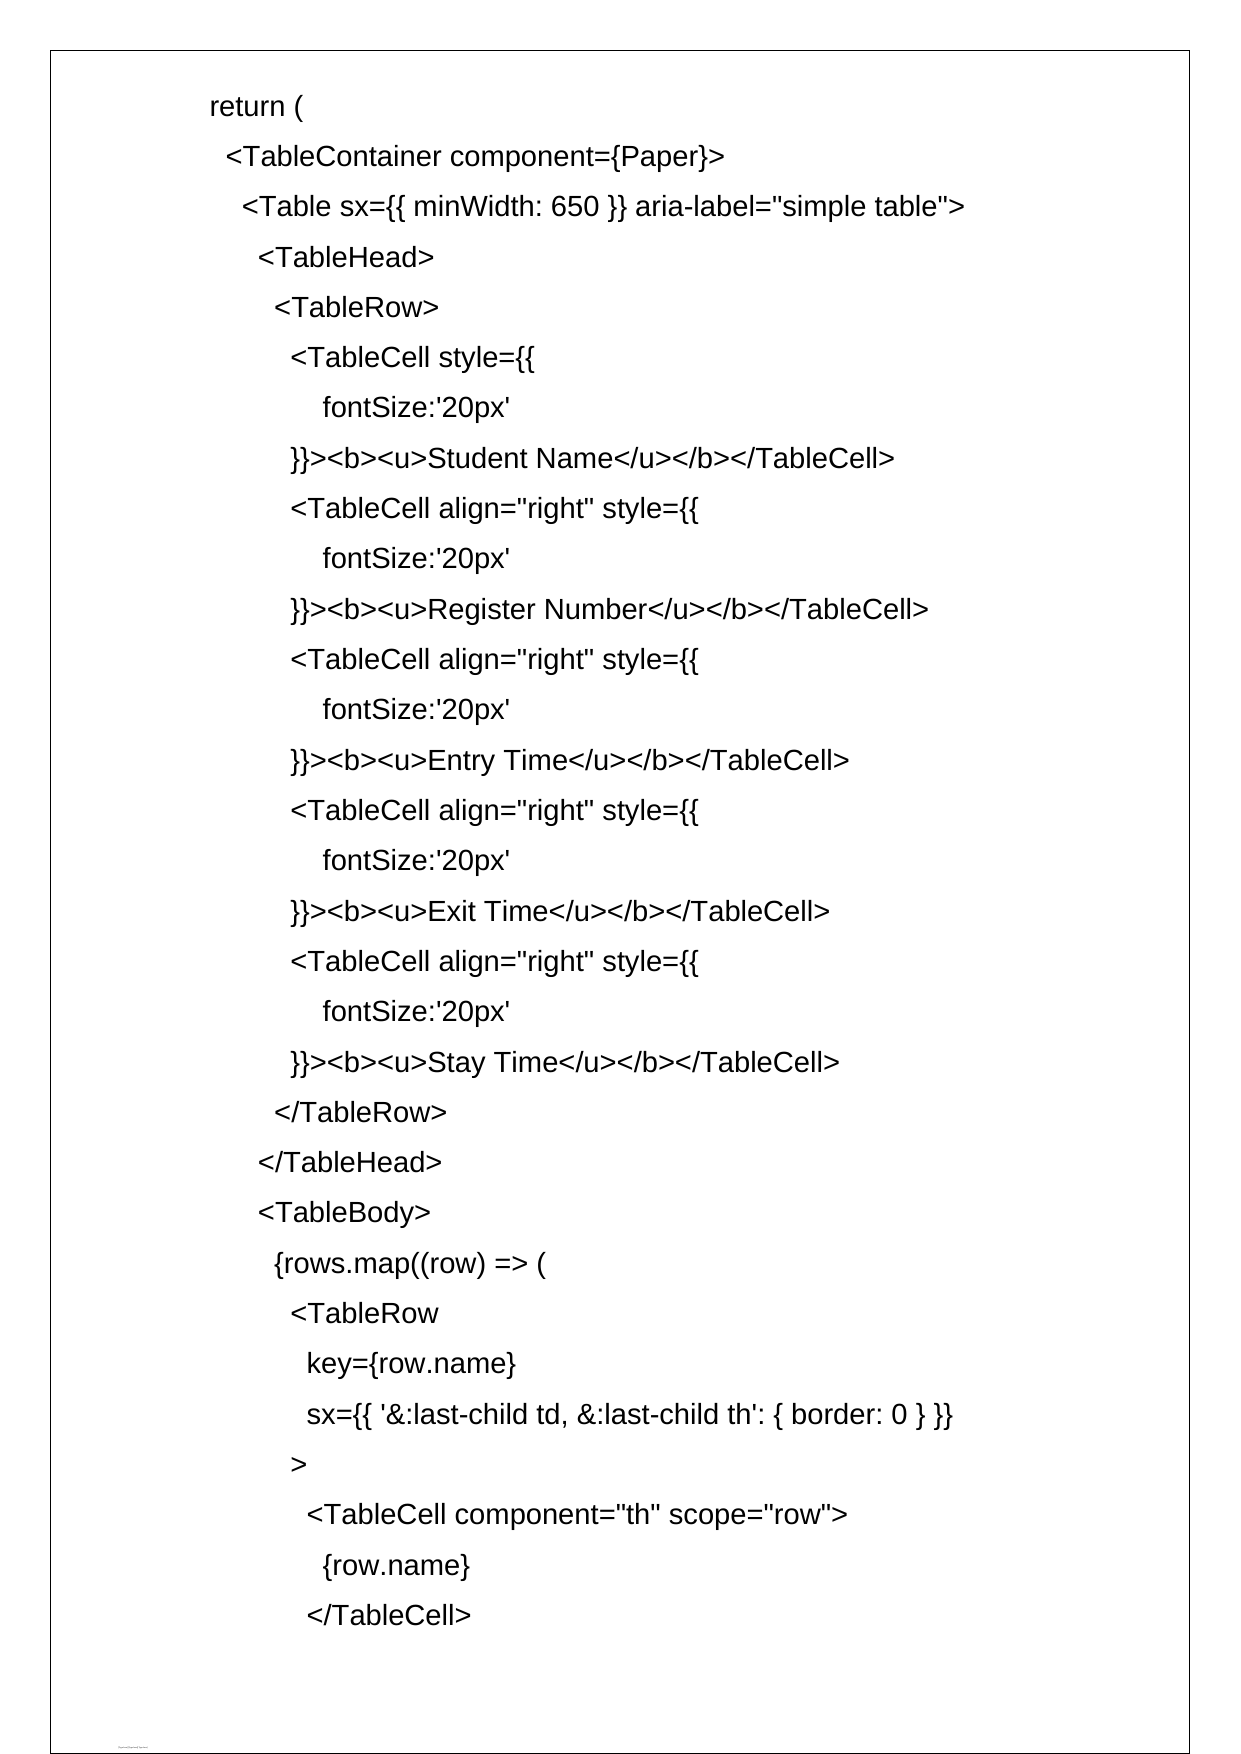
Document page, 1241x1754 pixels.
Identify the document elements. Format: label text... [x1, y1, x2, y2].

text <TableCell align="right" style={{ [118, 944, 1134, 977]
text }}><b><u>Register Number</u></b></TableCell> [118, 592, 1134, 625]
text key={row.name} [118, 1346, 1134, 1380]
text <TableContainer component={Paper}> [118, 139, 1134, 172]
text <TableCell style={{ [118, 340, 1134, 374]
text <TableRow [118, 1296, 1134, 1330]
text fontSize:'20px' [118, 541, 1134, 575]
text > [118, 1447, 1134, 1481]
text fontSize:'20px' [118, 843, 1134, 877]
text }}><b><u>Exit Time</u></b></TableCell> [118, 894, 1134, 927]
text {rows.map((row) => ( [118, 1246, 1134, 1279]
text </TableRow> [118, 1095, 1134, 1128]
text <TableCell component="th" scope="row"> [118, 1497, 1134, 1531]
text <TableRow> [118, 290, 1134, 323]
text </TableCell> [118, 1598, 1134, 1632]
text </TableHead> [118, 1145, 1134, 1179]
text <TableCell align="right" style={{ [118, 642, 1134, 676]
text fontSize:'20px' [118, 391, 1134, 424]
text <TableCell align="right" style={{ [118, 793, 1134, 827]
text }}><b><u>Stay Time</u></b></TableCell> [118, 1044, 1134, 1078]
text <Table sx={{ minWidth: 650 }} aria-label="simple table"> [118, 189, 1134, 223]
text }}><b><u>Entry Time</u></b></TableCell> [118, 743, 1134, 776]
text <TableHead> [118, 239, 1134, 273]
text return ( [118, 89, 1134, 122]
text <TableBody> [118, 1196, 1134, 1229]
text {row.name} [118, 1548, 1134, 1581]
text <TableCell align="right" style={{ [118, 491, 1134, 525]
text }}><b><u>Student Name</u></b></TableCell> [118, 441, 1134, 474]
text fontSize:'20px' [118, 994, 1134, 1028]
text fontSize:'20px' [118, 692, 1134, 726]
text sx={{ '&:last-child td, &:last-child th': { border: 0 } }} [118, 1397, 1134, 1430]
